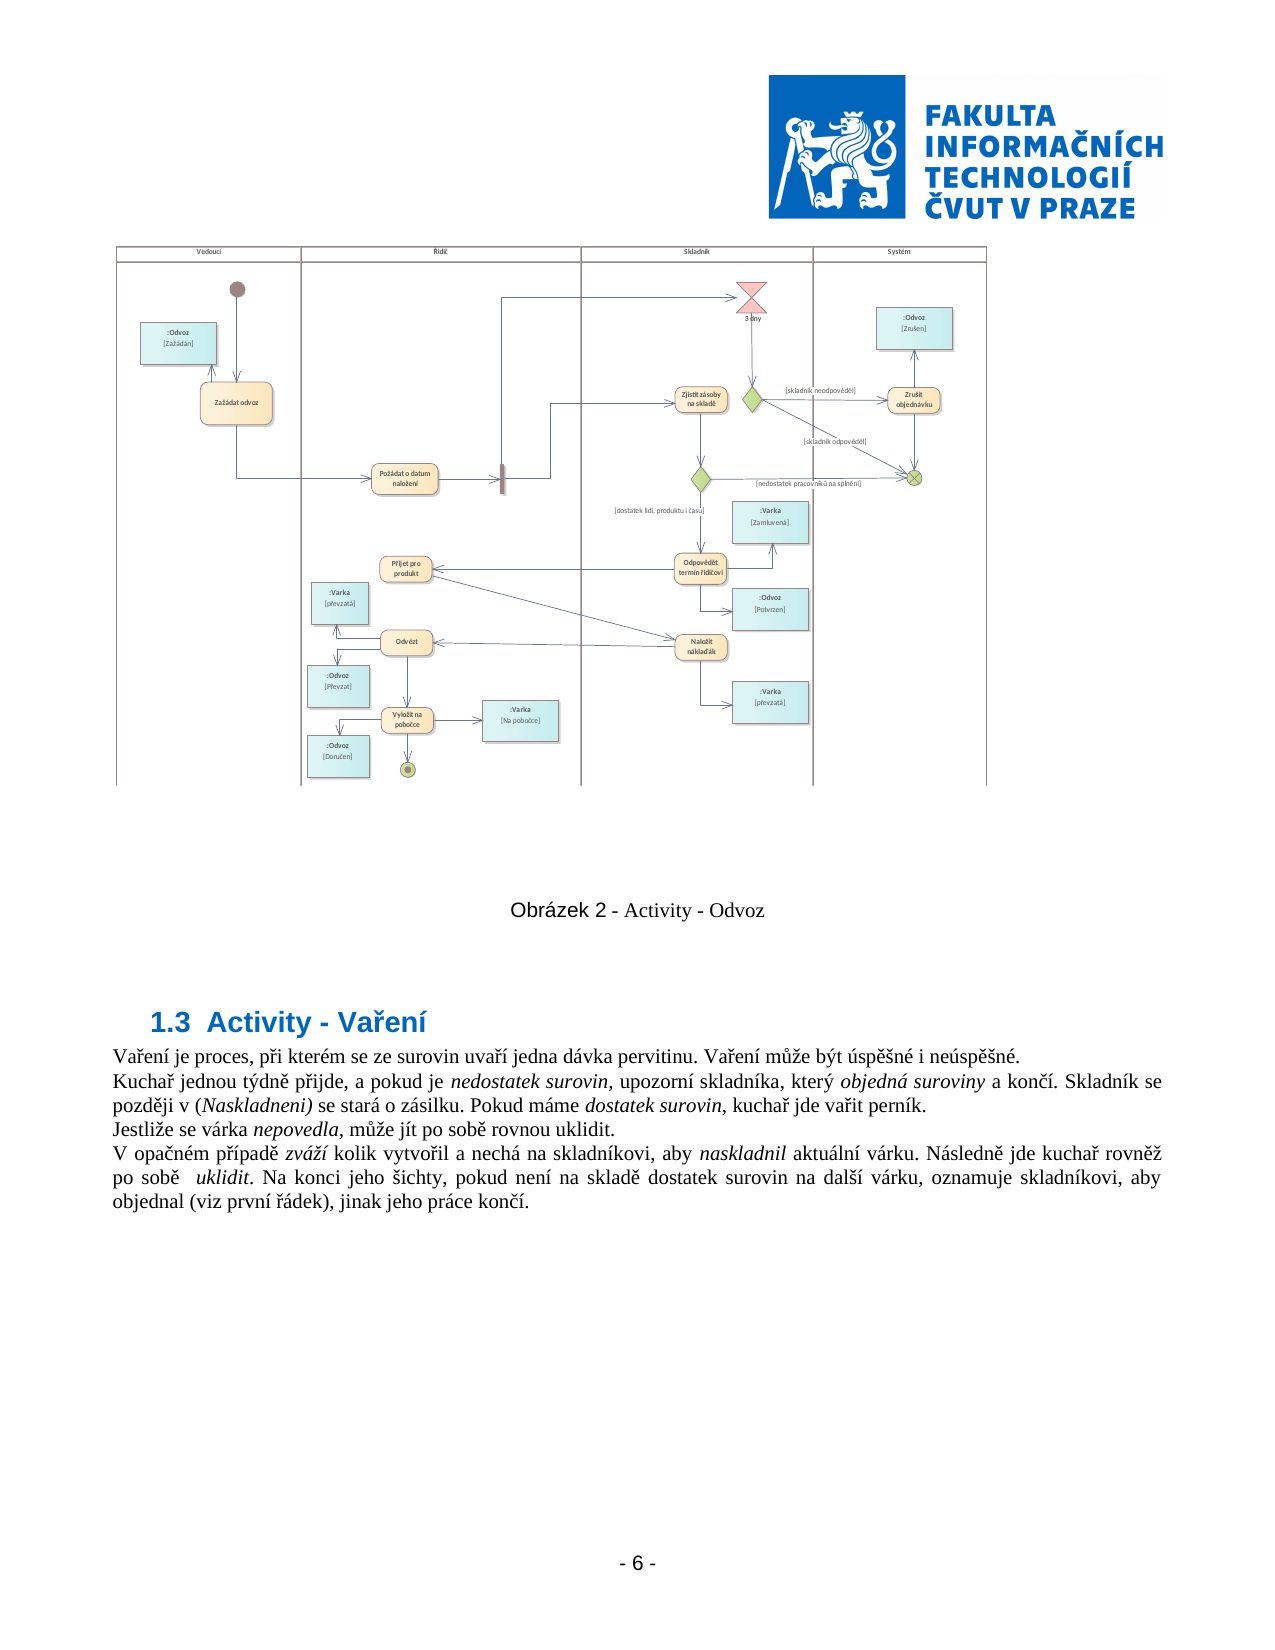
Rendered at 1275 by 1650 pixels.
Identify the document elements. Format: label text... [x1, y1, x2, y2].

text Kuchař jednou týdně přijde, a pokud je nedostatek surovin, upozorní skladníka, který objedná suroviny a končí. Skladník se později v (Naskladneni) se stará o zásilku. Pokud máme dostatek surovin, kuchař jde vařit perník. [112, 1068, 1162, 1117]
text Obrázek 2 - Activity - Odvoz [112, 898, 1162, 922]
subtitle Activity - Vaření [150, 1005, 1162, 1038]
text Jestliže se várka nepovedla, může jít po sobě rovnou uklidit. [112, 1117, 1162, 1141]
text Vaření je proces, při kterém se ze surovin uvaří jedna dávka pervitinu. Vaření může být úspěšné i neúspěšné. [112, 1044, 1162, 1068]
text V opačném případě zváží kolik vytvořil a nechá na skladníkovi, aby naskladnil aktuální várku. Následně jde kuchař rovněž po sobě uklidit. Na konci jeho šichty, pokud není na skladě dostatek surovin na další várku, oznamuje skladníkovi, aby objednal (viz první řádek), jinak jeho práce končí. [112, 1141, 1162, 1213]
picture [768, 75, 1163, 219]
